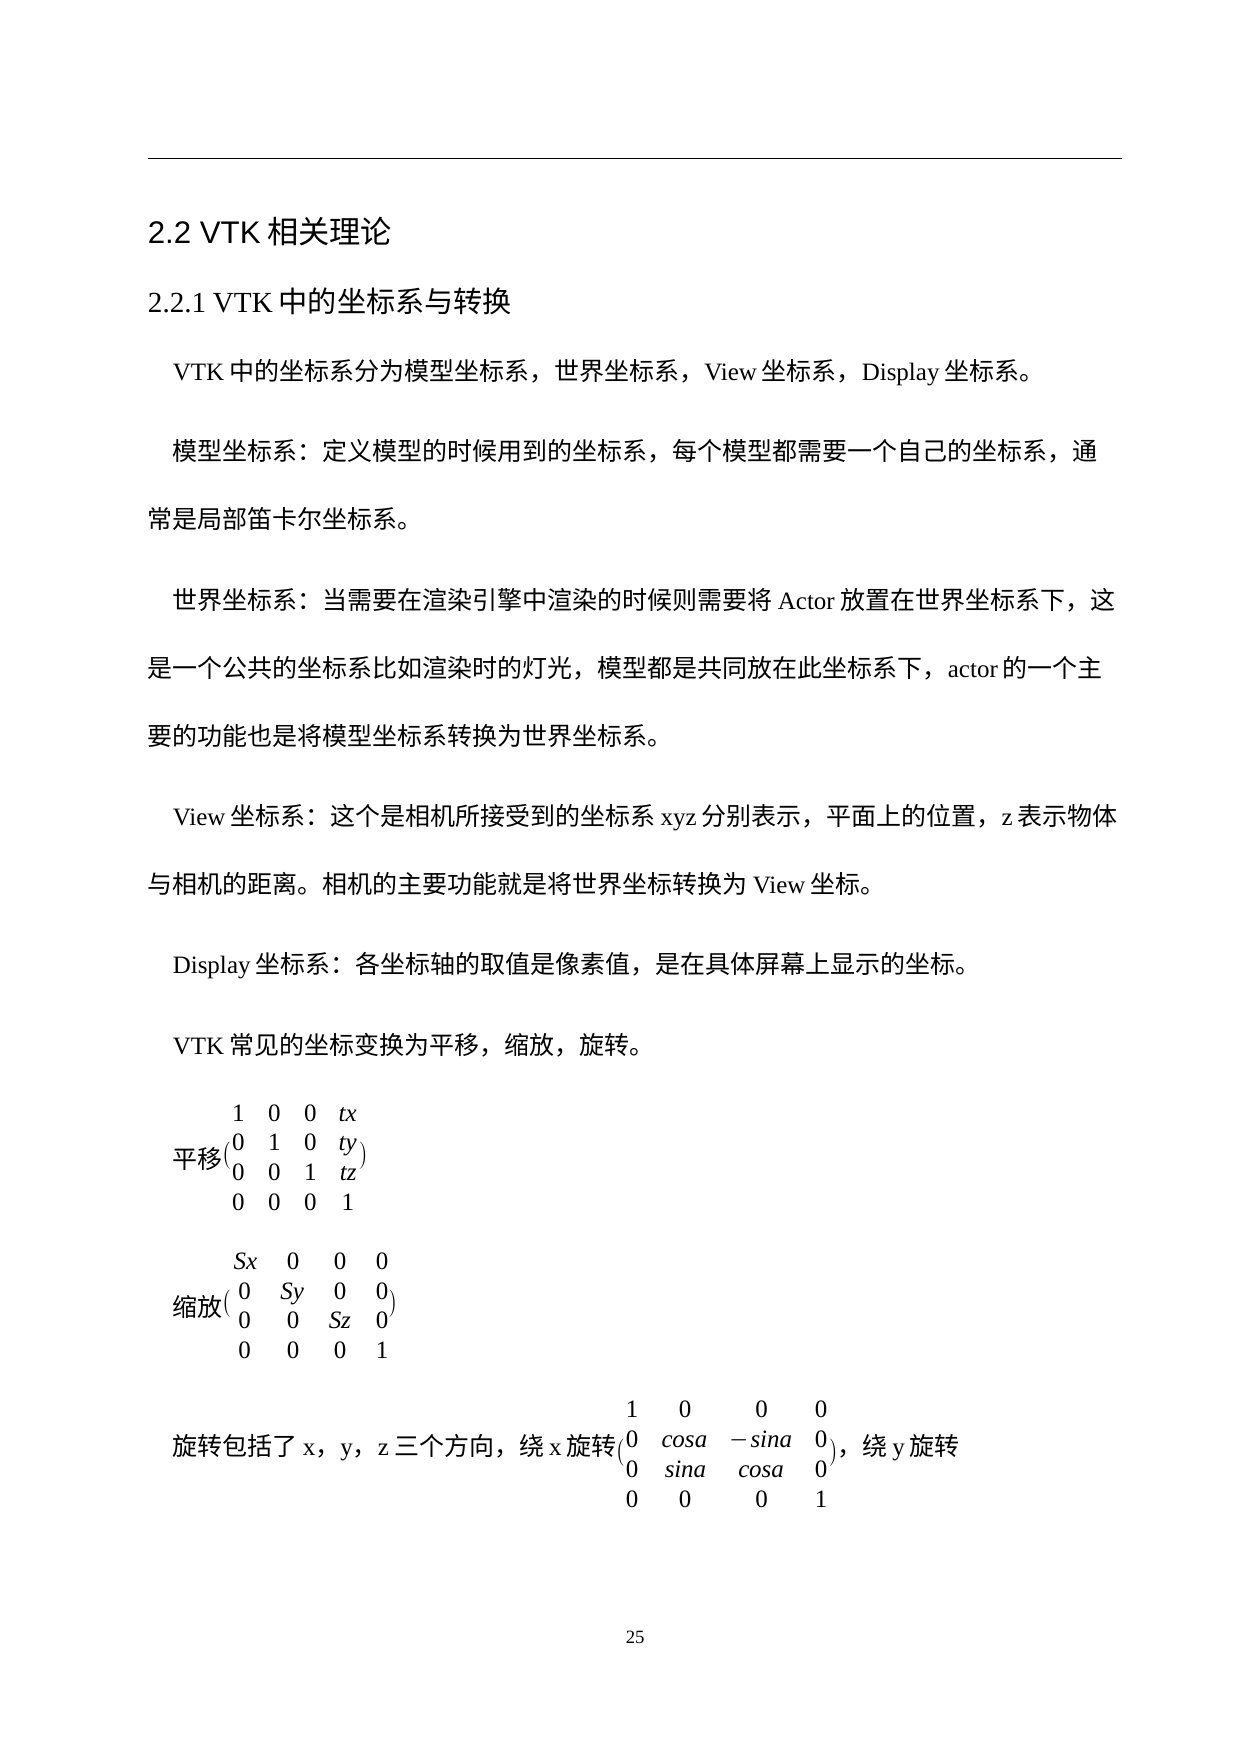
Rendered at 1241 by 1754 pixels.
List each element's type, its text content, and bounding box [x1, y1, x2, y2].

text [148, 1386, 1122, 1522]
text 平移 [148, 1090, 1122, 1226]
text 缩放 [148, 1238, 1122, 1374]
text VTK中的坐标系分为模型坐标系，世界坐标系，View坐标系，Display坐标系。 [148, 336, 1122, 403]
subtitle 2.2.1 VTK中的坐标系与转换 [148, 266, 1122, 333]
text 模型坐标系：定义模型的时候用到的坐标系，每个模型都需要一个自己的坐标系，通常是局部笛卡尔坐标系。 [148, 416, 1122, 552]
text View坐标系：这个是相机所接受到的坐标系xyz分别表示，平面上的位置，z表示物体与相机的距离。相机的主要功能就是将世界坐标转换为View坐标。 [148, 781, 1122, 916]
text VTK常见的坐标变换为平移，缩放，旋转。 [148, 1009, 1122, 1077]
text 世界坐标系：当需要在渲染引擎中渲染的时候则需要将Actor放置在世界坐标系下，这是一个公共的坐标系比如渲染时的灯光，模型都是共同放在此坐标系下，actor的一个主要的功能也是将模型坐标系转换为世界坐标系。 [148, 564, 1122, 768]
text Display坐标系：各坐标轴的取值是像素值，是在具体屏幕上显示的坐标。 [148, 929, 1122, 997]
subtitle 2.2 VTK相关理论 [148, 196, 1122, 263]
